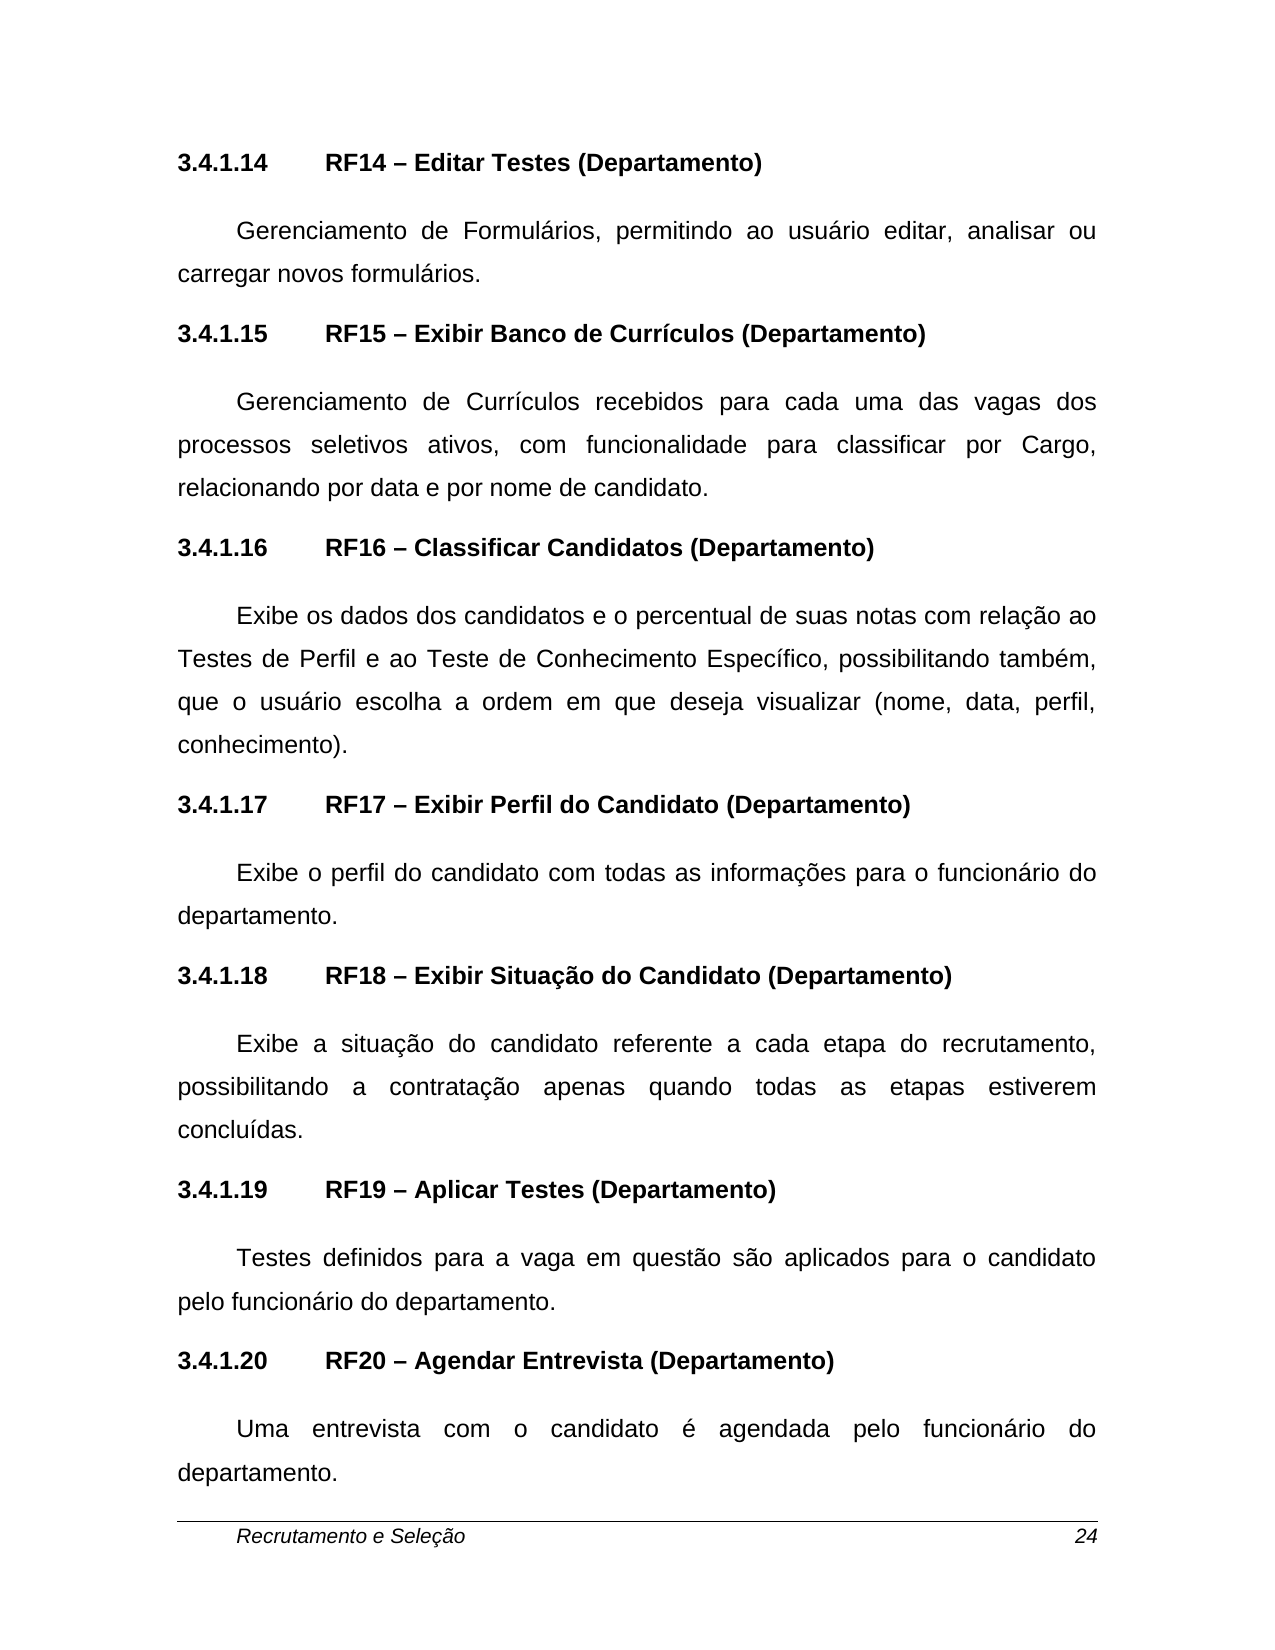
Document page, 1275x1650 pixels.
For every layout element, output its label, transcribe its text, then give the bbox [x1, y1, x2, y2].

text Exibe a situação do candidato referente a cada etapa do recrutamento, possibilitando a contratação apenas quando todas as etapas estiverem concluídas. [177, 1029, 1098, 1144]
subtitle RF19 – Aplicar Testes (Departamento) [177, 1175, 1098, 1204]
text Gerenciamento de Formulários, permitindo ao usuário editar, analisar ou carregar novos formulários. [177, 216, 1098, 288]
text Exibe o perfil do candidato com todas as informações para o funcionário do departamento. [177, 858, 1098, 930]
text Testes definidos para a vaga em questão são aplicados para o candidato pelo funcionário do departamento. [177, 1243, 1098, 1315]
text Exibe os dados dos candidatos e o percentual de suas notas com relação ao Testes de Perfil e ao Teste de Conhecimento Específico, possibilitando também, que o usuário escolha a ordem em que deseja visualizar (nome, data, perfil, conhecimento). [177, 601, 1098, 759]
subtitle RF20 – Agendar Entrevista (Departamento) [177, 1346, 1098, 1375]
subtitle RF17 – Exibir Perfil do Candidato (Departamento) [177, 790, 1098, 819]
subtitle RF14 – Editar Testes (Departamento) [177, 148, 1098, 176]
text Gerenciamento de Currículos recebidos para cada uma das vagas dos processos seletivos ativos, com funcionalidade para classificar por Cargo, relacionando por data e por nome de candidato. [177, 387, 1098, 502]
subtitle RF15 – Exibir Banco de Currículos (Departamento) [177, 319, 1098, 347]
text Uma entrevista com o candidato é agendada pelo funcionário do departamento. [177, 1414, 1098, 1486]
subtitle RF18 – Exibir Situação do Candidato (Departamento) [177, 961, 1098, 990]
subtitle RF16 – Classificar Candidatos (Departamento) [177, 533, 1098, 562]
